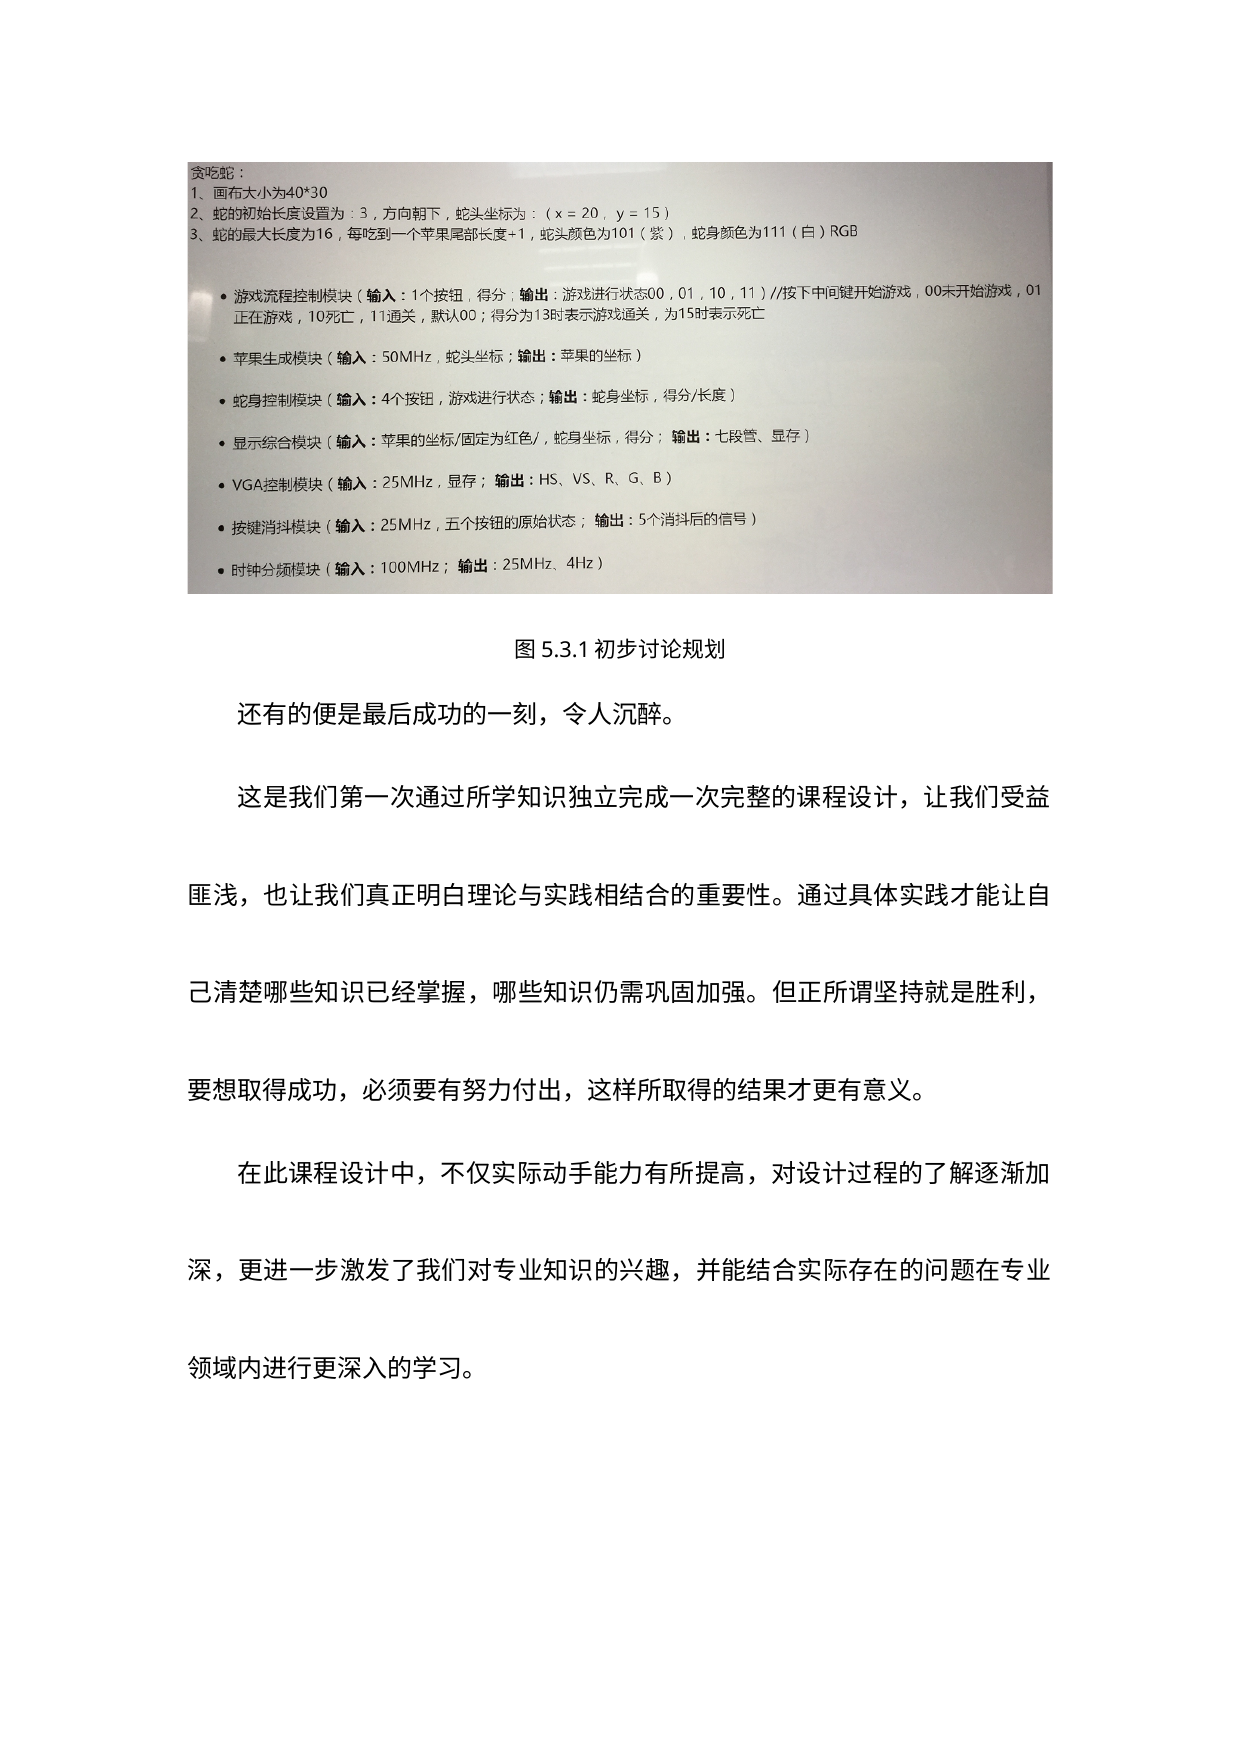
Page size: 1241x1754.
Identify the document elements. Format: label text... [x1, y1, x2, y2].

text 图5.3.1初步讨论规划 [187, 632, 1053, 664]
picture [187, 162, 1053, 594]
text 还有的便是最后成功的一刻，令人沉醉。 [187, 680, 1053, 745]
text 在此课程设计中，不仅实际动手能力有所提高，对设计过程的了解逐渐加深，更进一步激发了我们对专业知识的兴趣，并能结合实际存在的问题在专业领域内进行更深入的学习。 [187, 1139, 1053, 1399]
text 这是我们第一次通过所学知识独立完成一次完整的课程设计，让我们受益匪浅，也让我们真正明白理论与实践相结合的重要性。通过具体实践才能让自己清楚哪些知识已经掌握，哪些知识仍需巩固加强。但正所谓坚持就是胜利，要想取得成功，必须要有努力付出，这样所取得的结果才更有意义。 [187, 763, 1053, 1121]
